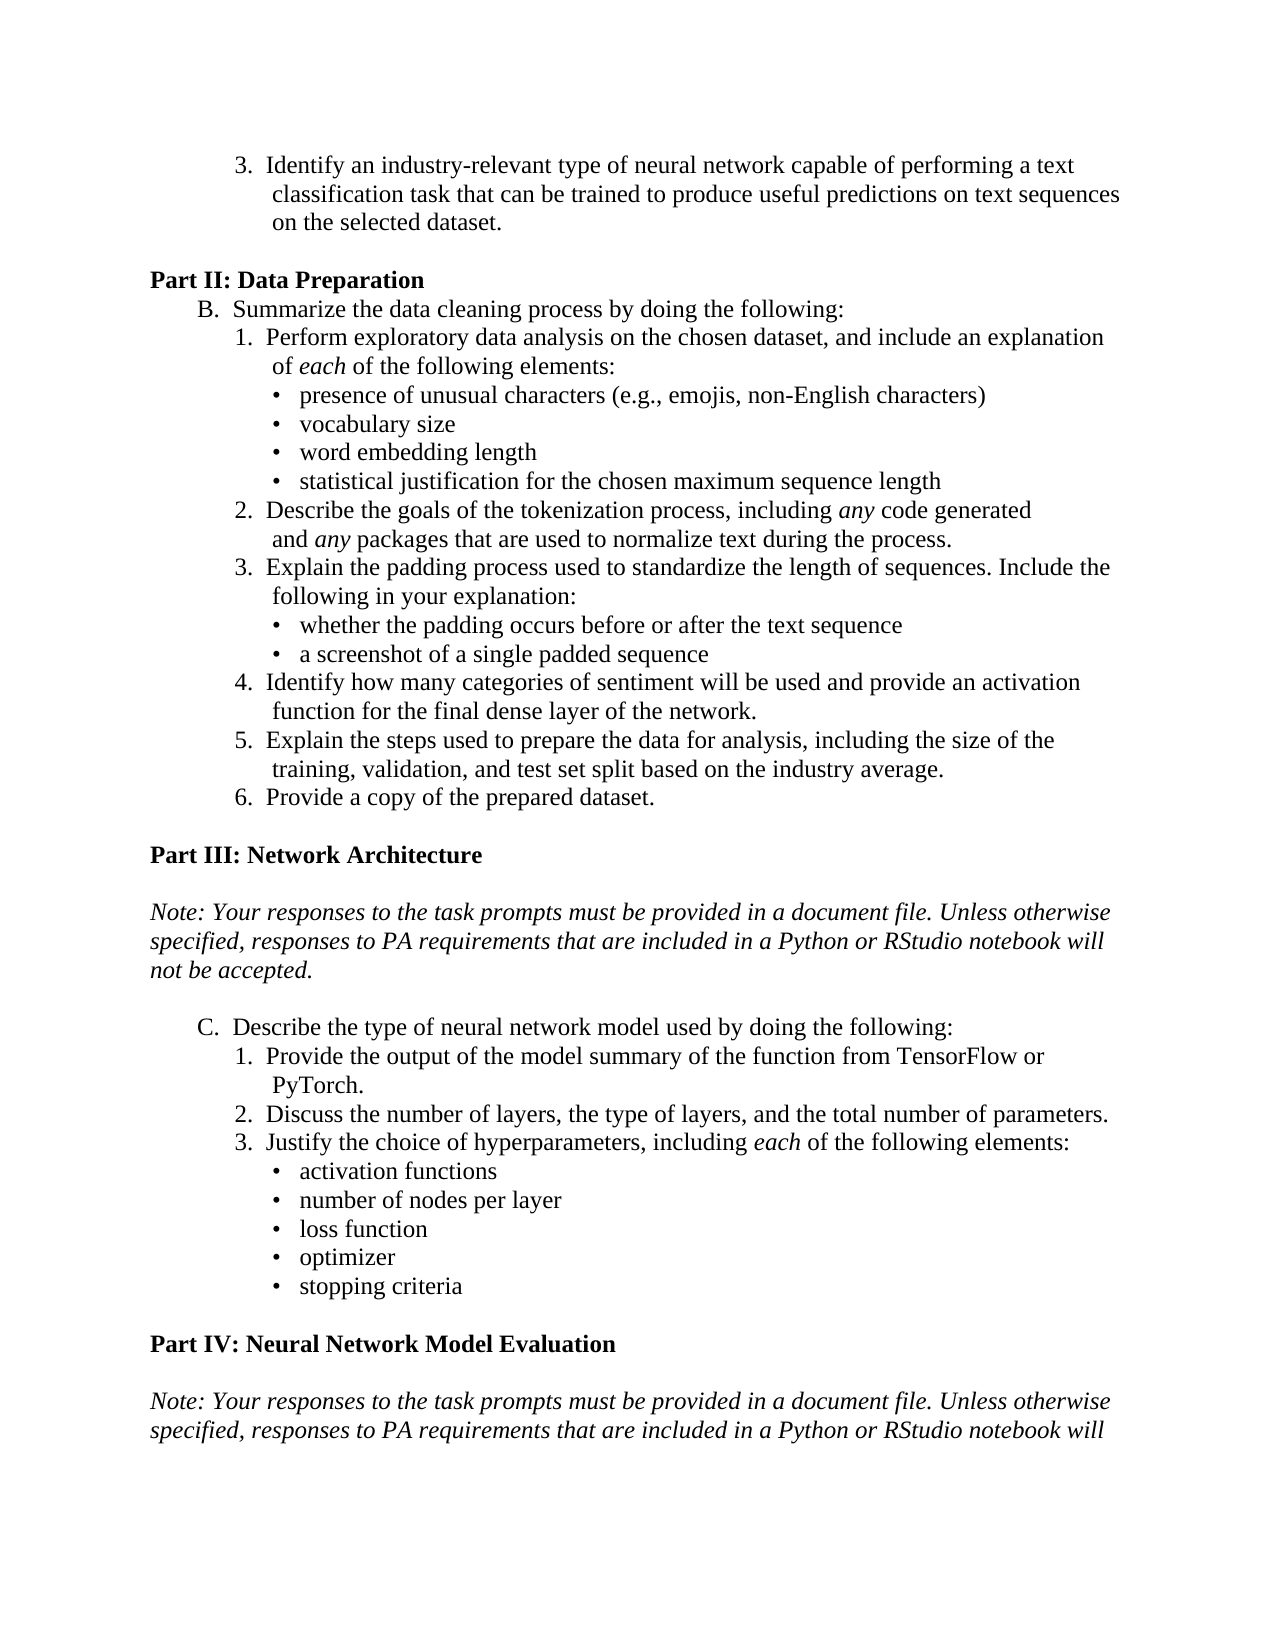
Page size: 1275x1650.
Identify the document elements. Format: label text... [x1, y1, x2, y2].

text B. Summarize the data cleaning process by doing the following: [197, 294, 1125, 322]
text 3. Explain the padding process used to standardize the length of sequences. Include the following in your explanation: [234, 552, 1125, 610]
text • word embedding length [272, 437, 1125, 466]
text 1. Provide the output of the model summary of the function from TensorFlow or PyTorch. [234, 1041, 1125, 1099]
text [150, 1329, 1125, 1444]
text 3. Identify an industry-relevant type of neural network capable of performing a text classification task that can be trained to produce useful predictions on text sequences on the selected dataset. [234, 150, 1125, 265]
text 4. Identify how many categories of sentiment will be used and provide an activation function for the final dense layer of the network. [234, 667, 1125, 725]
text • a screenshot of a single padded sequence [272, 639, 1125, 667]
text • whether the padding occurs before or after the text sequence [272, 610, 1125, 639]
text 6. Provide a copy of the prepared dataset. [234, 782, 1125, 840]
text • vocabulary size [272, 409, 1125, 437]
text • loss function [272, 1214, 1125, 1242]
text 1. Perform exploratory data analysis on the chosen dataset, and include an explanation of each of the following elements: [234, 322, 1125, 380]
text 2. Describe the goals of the tokenization process, including any code generated and any packages that are used to normalize text during the process. [234, 495, 1125, 552]
text Part III: Network Architecture Note: Your responses to the task prompts must be provided in a document file. Unless otherwise specified, responses to PA requirements that are included in a Python or RStudio notebook will not be accepted. [150, 840, 1125, 1012]
text • number of nodes per layer [272, 1185, 1125, 1214]
text Part II: Data Preparation [150, 265, 1125, 294]
text 3. Justify the choice of hyperparameters, including each of the following elements: [234, 1127, 1125, 1156]
text • presence of unusual characters (e.g., emojis, non-English characters) [272, 380, 1125, 409]
text • stopping criteria [272, 1271, 1125, 1329]
text • optimizer [272, 1242, 1125, 1271]
text C. Describe the type of neural network model used by doing the following: [197, 1012, 1125, 1041]
text 2. Discuss the number of layers, the type of layers, and the total number of parameters. [234, 1099, 1125, 1127]
text • activation functions [272, 1156, 1125, 1185]
text 5. Explain the steps used to prepare the data for analysis, including the size of the training, validation, and test set split based on the industry average. [234, 725, 1125, 782]
text • statistical justification for the chosen maximum sequence length [272, 466, 1125, 495]
